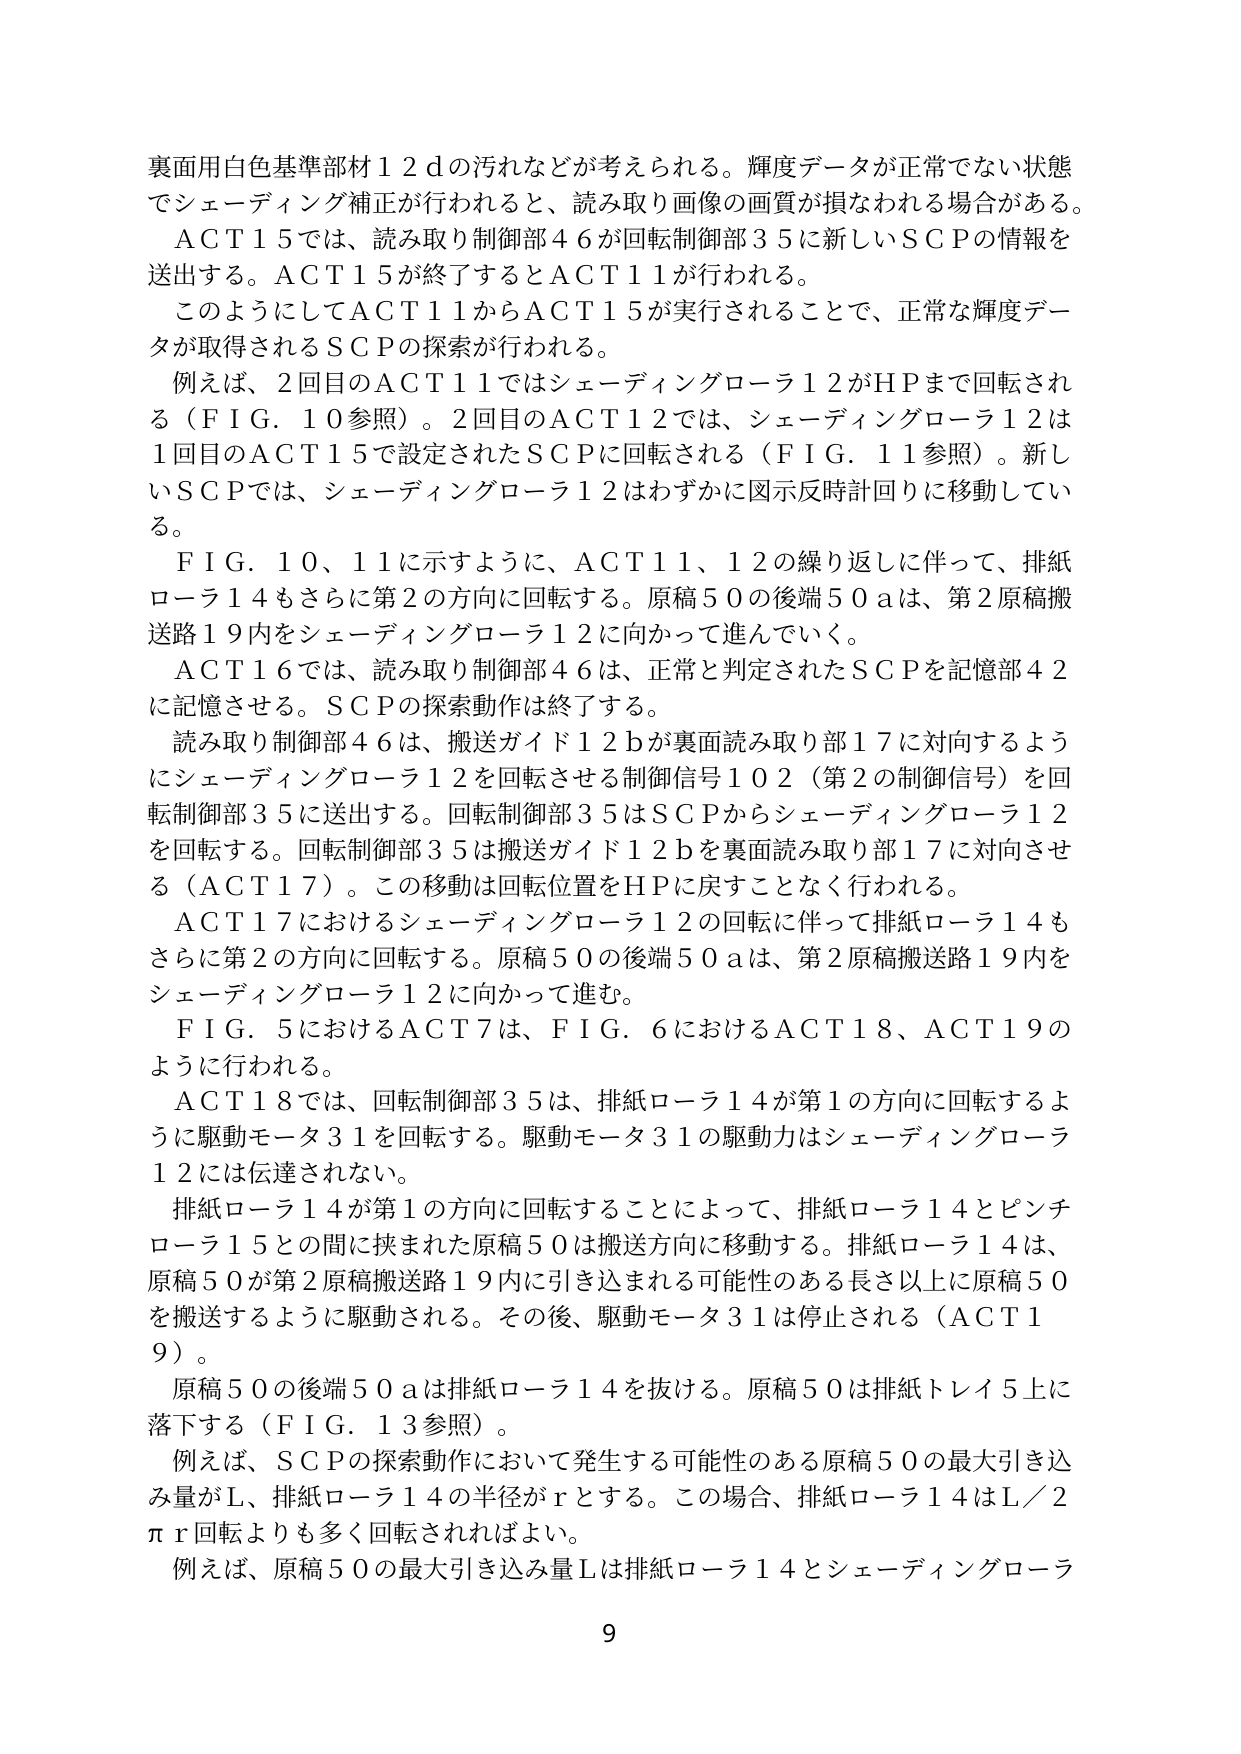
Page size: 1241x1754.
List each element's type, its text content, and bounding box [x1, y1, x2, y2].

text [148, 1549, 1078, 1585]
text 原稿５０の後端５０ａは排紙ローラ１４を抜ける。原稿５０は排紙トレイ５上に落下する（ＦＩＧ．１３参照）。 [148, 1369, 1078, 1441]
text 例えば、２回目のＡＣＴ１１ではシェーディングローラ１２がＨＰまで回転される（ＦＩＧ．１０参照）。２回目のＡＣＴ１２では、シェーディングローラ１２は１回目のＡＣＴ１５で設定されたＳＣＰに回転される（ＦＩＧ．１１参照）。新しいＳＣＰでは、シェーディングローラ１２はわずかに図示反時計回りに移動している。 [148, 363, 1078, 543]
text ＦＩＧ．１０、１１に示すように、ＡＣＴ１１、１２の繰り返しに伴って、排紙ローラ１４もさらに第２の方向に回転する。原稿５０の後端５０ａは、第２原稿搬送路１９内をシェーディングローラ１２に向かって進んでいく。 [148, 543, 1078, 651]
text このようにしてＡＣＴ１１からＡＣＴ１５が実行されることで、正常な輝度データが取得されるＳＣＰの探索が行われる。 [148, 291, 1078, 363]
text 排紙ローラ１４が第１の方向に回転することによって、排紙ローラ１４とピンチローラ１５との間に挟まれた原稿５０は搬送方向に移動する。排紙ローラ１４は、原稿５０が第２原稿搬送路１９内に引き込まれる可能性のある長さ以上に原稿５０を搬送するように駆動される。その後、駆動モータ３１は停止される（ＡＣＴ１９）。 [148, 1190, 1078, 1369]
text ＡＣＴ１５では、読み取り制御部４６が回転制御部３５に新しいＳＣＰの情報を送出する。ＡＣＴ１５が終了するとＡＣＴ１１が行われる。 [148, 219, 1078, 291]
text ＡＣＴ１８では、回転制御部３５は、排紙ローラ１４が第１の方向に回転するように駆動モータ３１を回転する。駆動モータ３１の駆動力はシェーディングローラ１２には伝達されない。 [148, 1082, 1078, 1190]
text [148, 148, 1078, 219]
text ＦＩＧ．５におけるＡＣＴ７は、ＦＩＧ．６におけるＡＣＴ１８、ＡＣＴ１９のように行われる。 [148, 1010, 1078, 1082]
text ＡＣＴ１６では、読み取り制御部４６は、正常と判定されたＳＣＰを記憶部４２に記憶させる。ＳＣＰの探索動作は終了する。 [148, 651, 1078, 723]
text 例えば、ＳＣＰの探索動作において発生する可能性のある原稿５０の最大引き込み量がＬ、排紙ローラ１４の半径がｒとする。この場合、排紙ローラ１４はＬ／２πｒ回転よりも多く回転されればよい。 [148, 1441, 1078, 1549]
text 読み取り制御部４６は、搬送ガイド１２ｂが裏面読み取り部１７に対向するようにシェーディングローラ１２を回転させる制御信号１０２（第２の制御信号）を回転制御部３５に送出する。回転制御部３５はＳＣＰからシェーディングローラ１２を回転する。回転制御部３５は搬送ガイド１２ｂを裏面読み取り部１７に対向させる（ＡＣＴ１７）。この移動は回転位置をＨＰに戻すことなく行われる。 [148, 723, 1078, 902]
text ＡＣＴ１７におけるシェーディングローラ１２の回転に伴って排紙ローラ１４もさらに第２の方向に回転する。原稿５０の後端５０ａは、第２原稿搬送路１９内をシェーディングローラ１２に向かって進む。 [148, 902, 1078, 1010]
